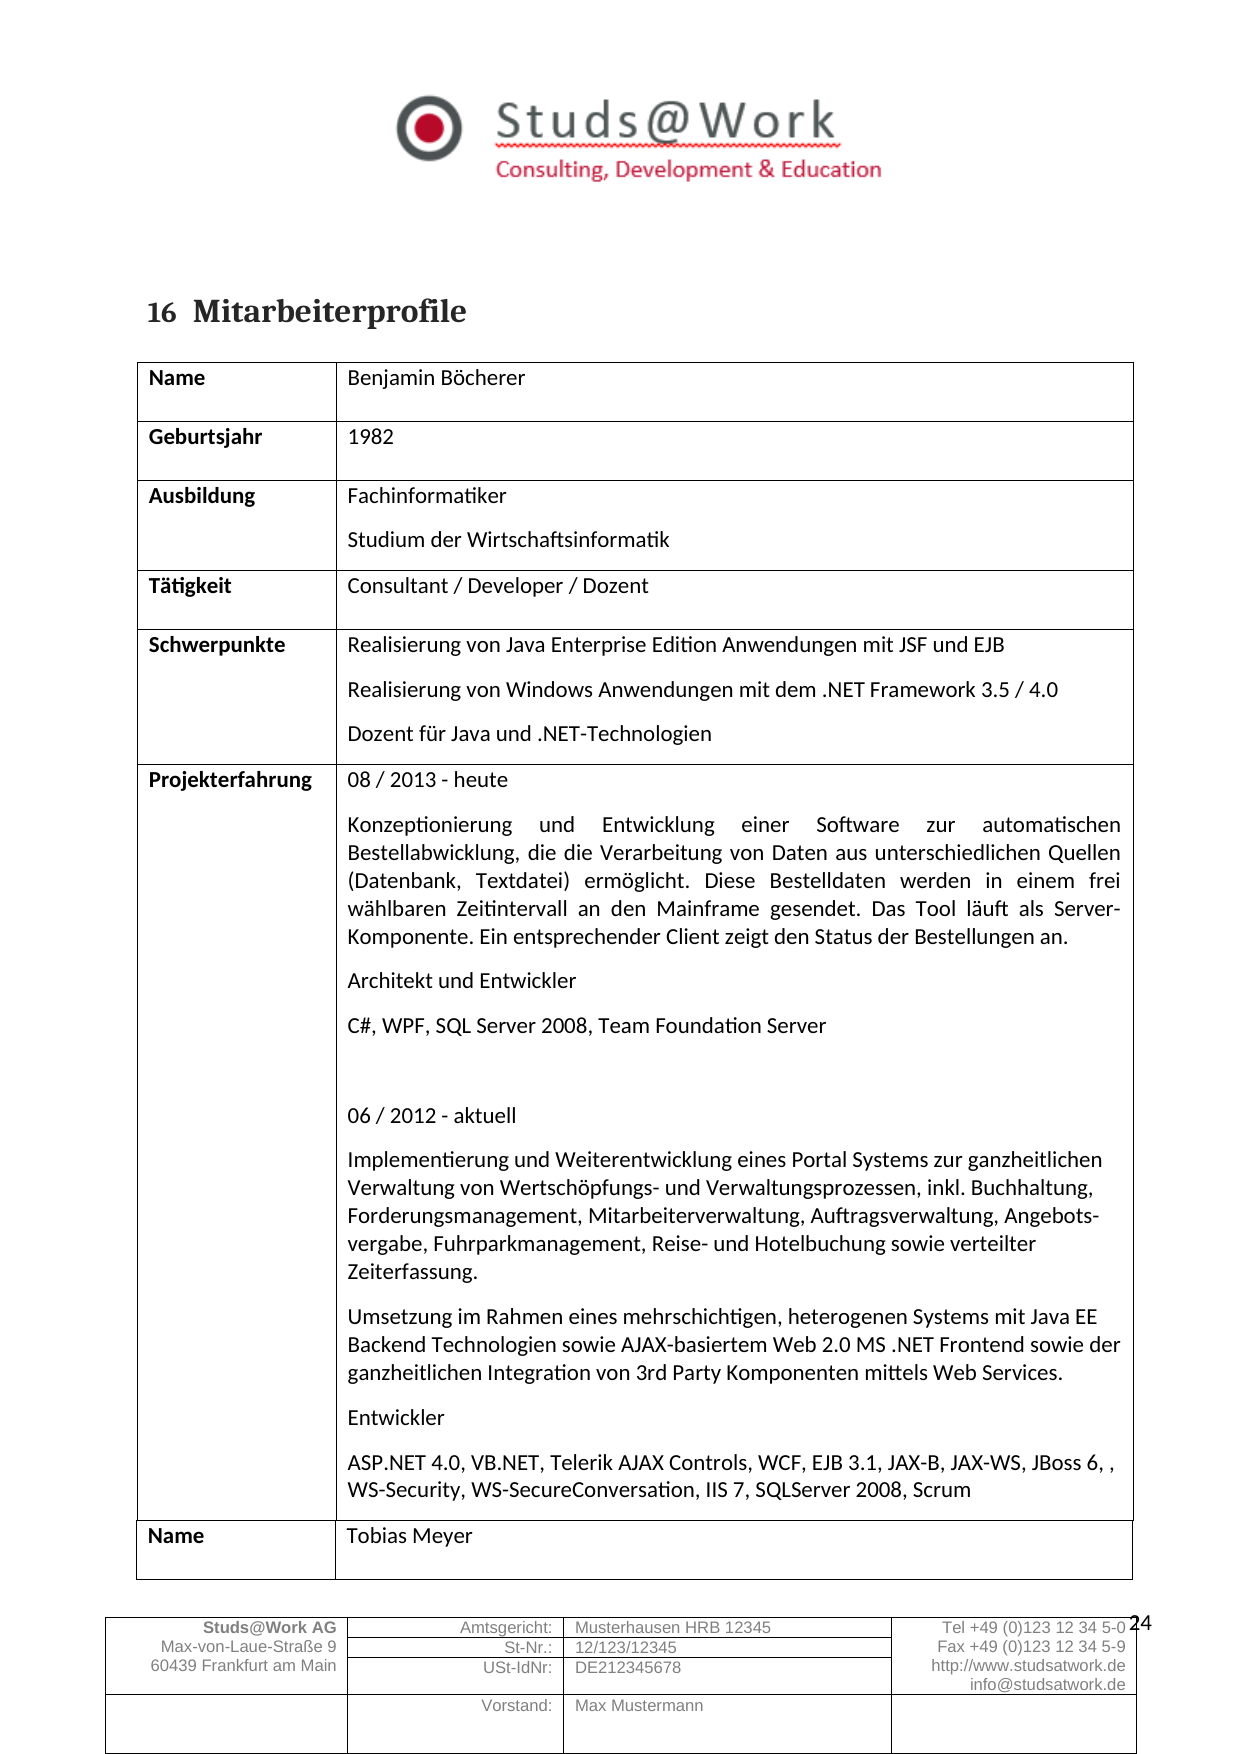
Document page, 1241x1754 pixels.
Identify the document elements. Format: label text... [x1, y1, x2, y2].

table_cell Fachinformatiker Studium der Wirtschaftsinformatik [337, 481, 1133, 570]
table_cell Consultant / Developer / Dozent [337, 571, 1133, 629]
subtitle Mitarbeiterprofile [148, 292, 1152, 330]
table_cell Ausbildung [138, 481, 336, 570]
table_cell Realisierung von Java Enterprise Edition Anwendungen mit JSF und EJB Realisierung von Windows Anwendungen mit dem .NET Framework 3.5 / 4.0 Dozent für Java und .NET-Technologien [337, 630, 1133, 764]
table_cell Name [137, 1521, 335, 1579]
table_cell Tobias Meyer [336, 1521, 1132, 1579]
picture [385, 73, 914, 193]
table_header Name [138, 363, 336, 421]
table_cell Geburtsjahr [138, 422, 336, 480]
table_cell Projekterfahrung [138, 765, 336, 1520]
table_cell Tätigkeit [138, 571, 336, 629]
table_cell 1982 [337, 422, 1133, 480]
table_cell Schwerpunkte [138, 630, 336, 764]
table_header Benjamin Böcherer [337, 363, 1133, 421]
